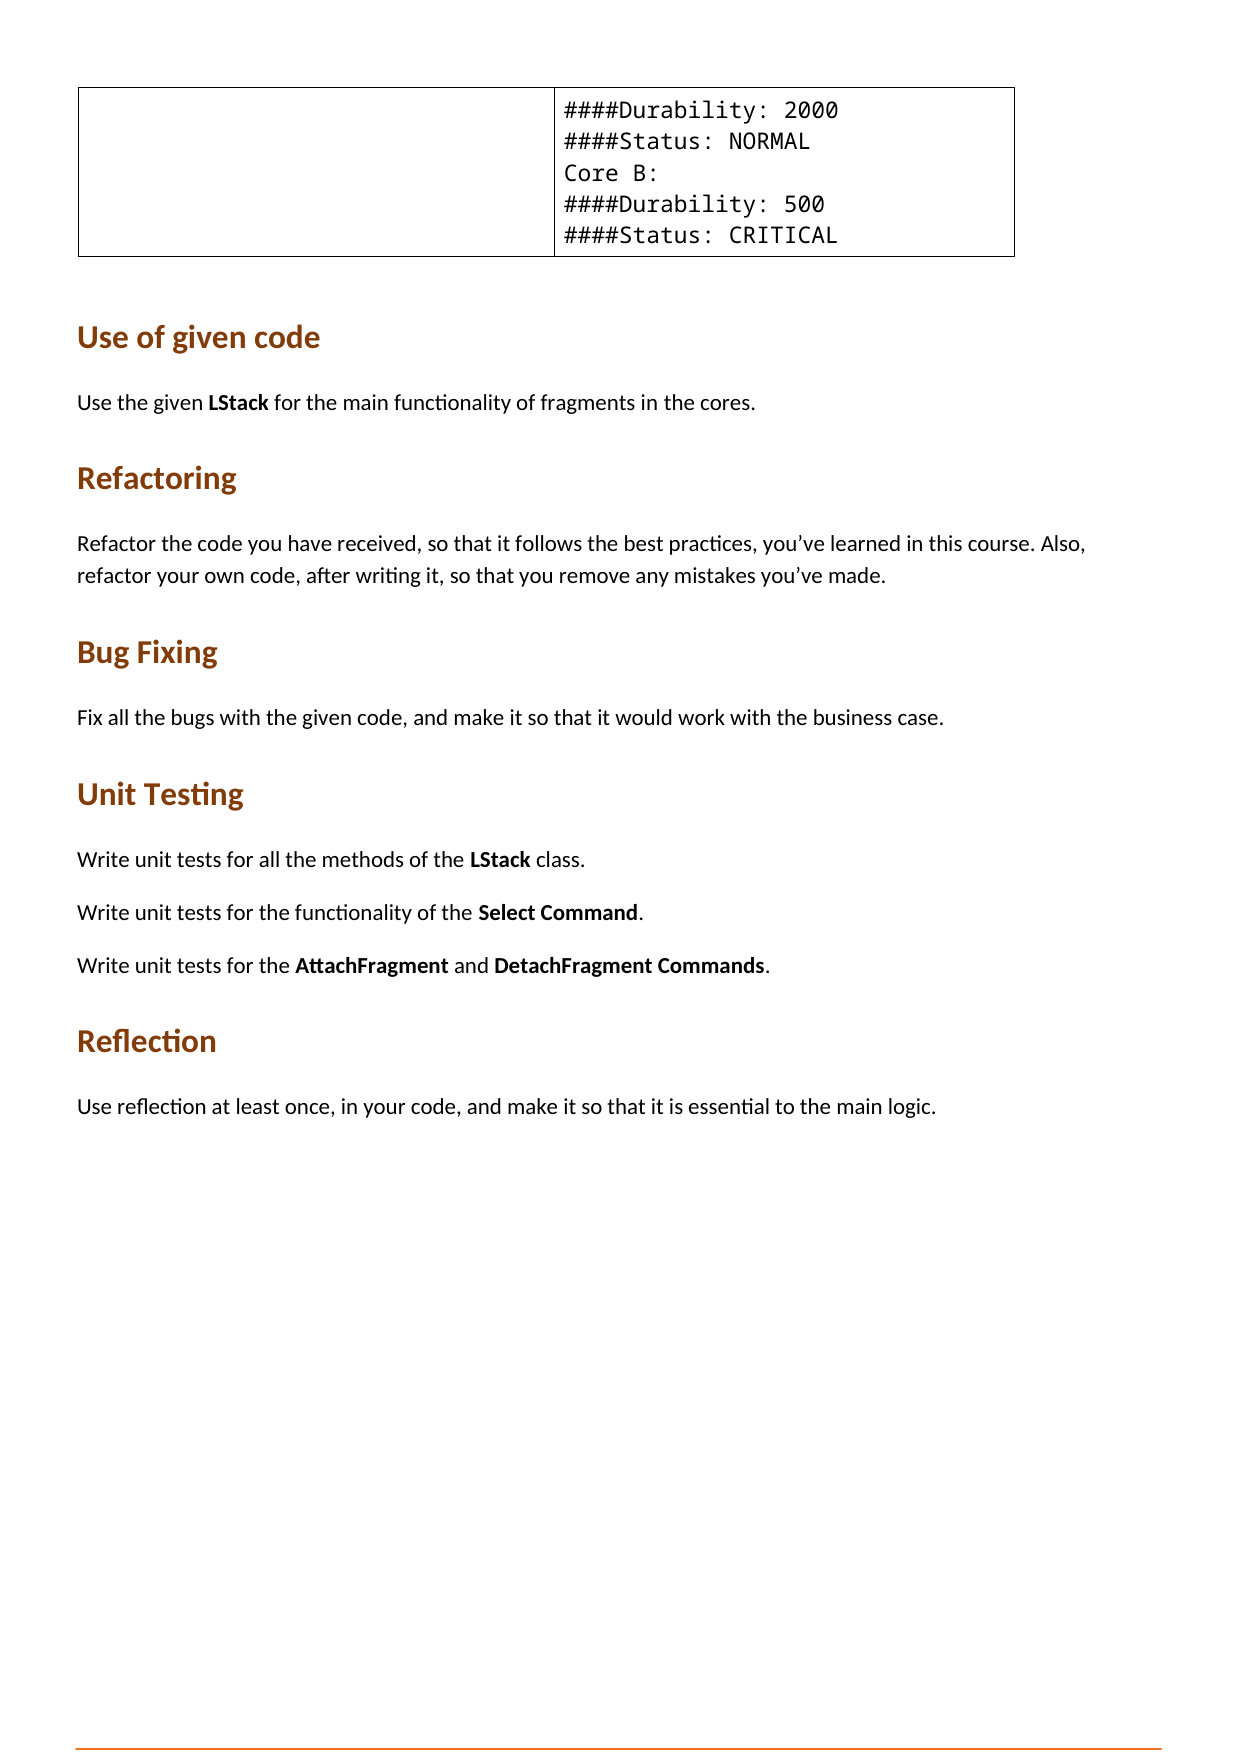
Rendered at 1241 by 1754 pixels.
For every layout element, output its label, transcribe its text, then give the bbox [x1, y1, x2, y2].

subtitle Reflection [77, 1021, 1163, 1061]
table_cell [555, 88, 1014, 256]
text Fix all the bugs with the given code, and make it so that it would work with the business case. [77, 703, 1163, 731]
text Write unit tests for the functionality of the Select Command. [77, 898, 1163, 926]
subtitle Bug Fixing [77, 631, 1163, 672]
text Refactor the code you have received, so that it follows the best practices, you’ve learned in this course. Also, refactor your own code, after writing it, so that you remove any mistakes you’ve made. [77, 529, 1163, 589]
text Use the given LStack for the main functionality of fragments in the cores. [77, 388, 1163, 416]
text Use reflection at least once, in your code, and make it so that it is essential to the main logic. [77, 1092, 1163, 1121]
text Write unit tests for the AttachFragment and DetachFragment Commands. [77, 951, 1163, 979]
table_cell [79, 88, 554, 256]
text Write unit tests for all the methods of the LStack class. [77, 845, 1163, 873]
subtitle Unit Testing [77, 773, 1163, 813]
subtitle Refactoring [77, 457, 1163, 498]
subtitle Use of given code [77, 316, 1163, 356]
